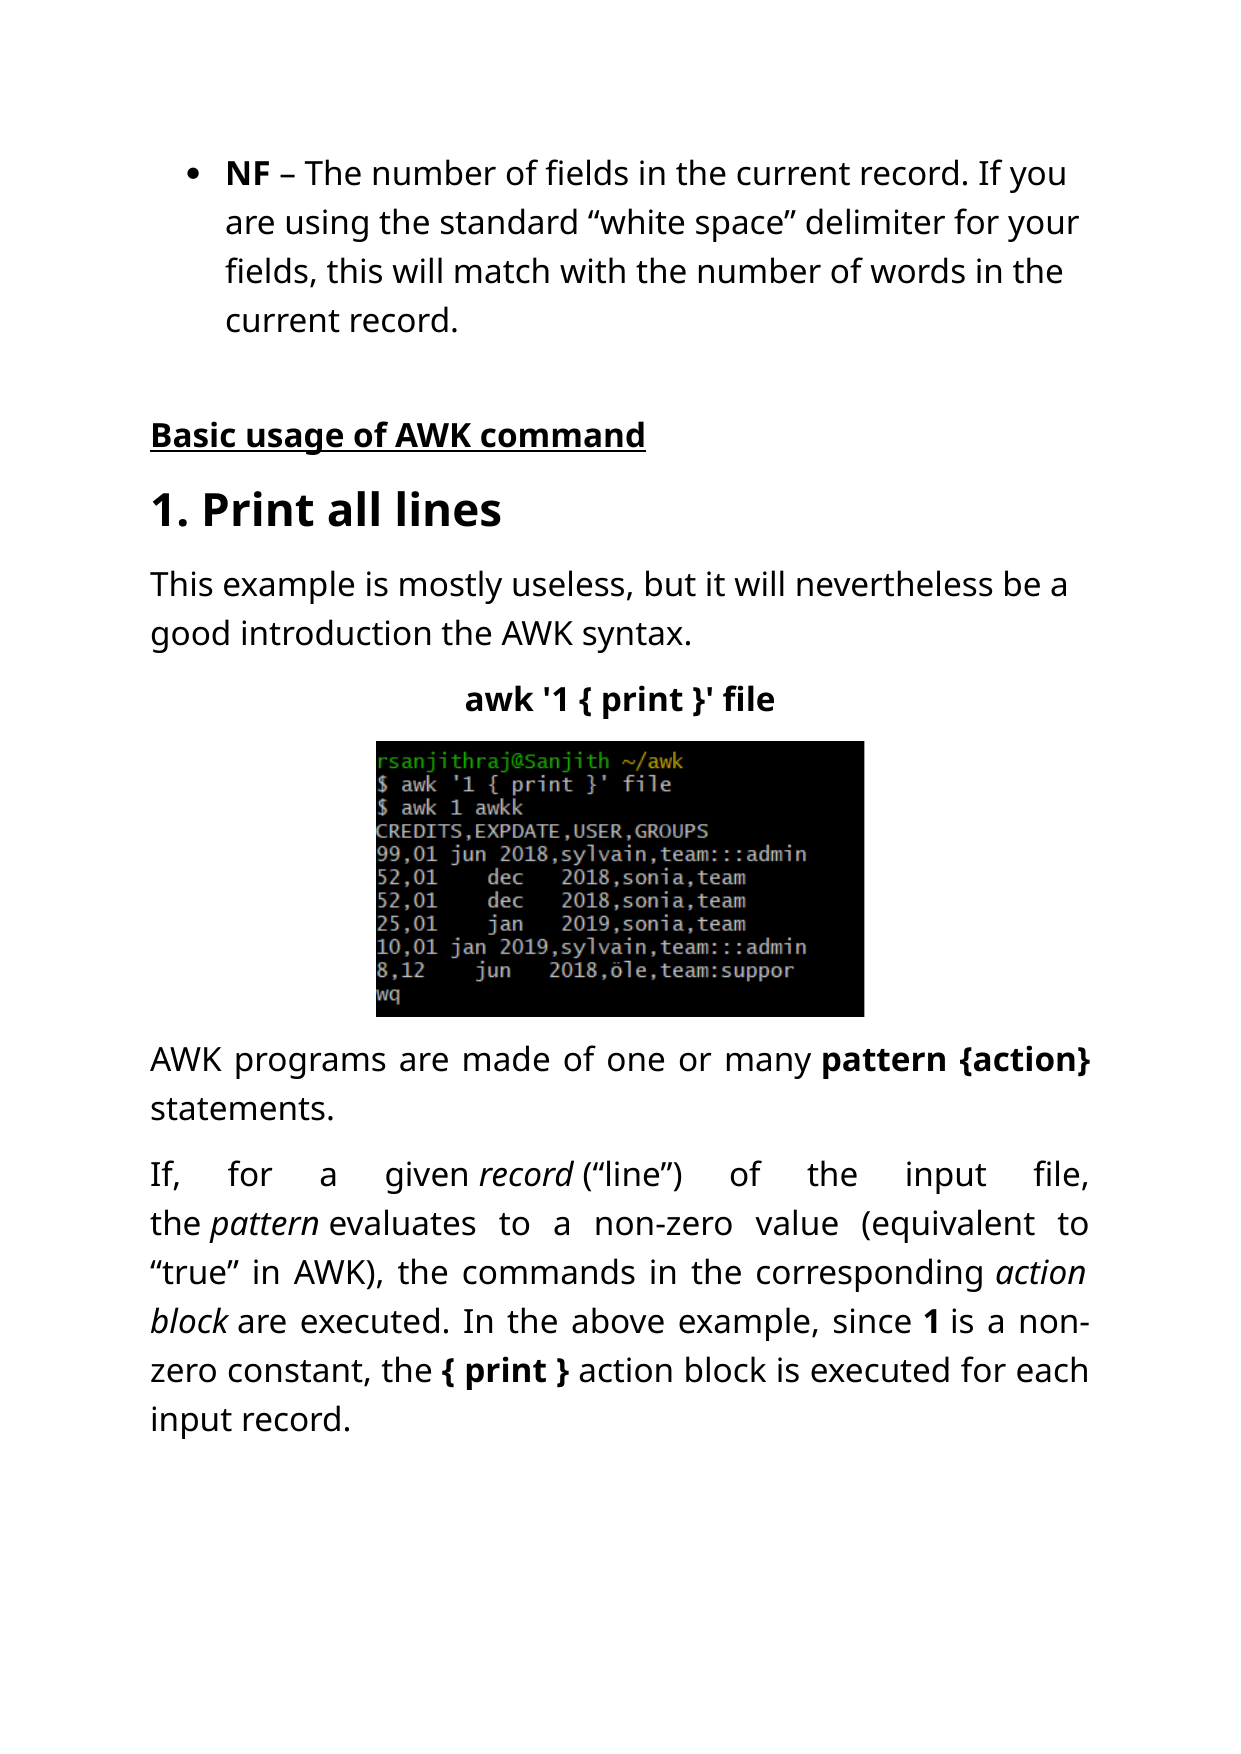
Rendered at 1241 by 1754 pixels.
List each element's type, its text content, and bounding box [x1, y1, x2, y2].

picture [376, 741, 865, 1017]
text If, for a given record (“line”) of the input file, the pattern evaluates to a non-zero value (equivalent to “true” in AWK), the commands in the corresponding action block are executed. In the above example, since 1 is a non-zero constant, the { print } action block is executed for each input record. [150, 1151, 1090, 1441]
text AWK programs are made of one or many pattern {action} statements. [150, 1036, 1090, 1130]
text awk '1 { print }' file [150, 676, 1090, 721]
text Basic usage of AWK command [150, 411, 1090, 457]
list NF – The number of fields in the current record. If you are using the standard “white space” delimiter for your fields, this will match with the number of words in the current record. [187, 150, 1090, 342]
text This example is mostly useless, but it will nevertheless be a good introduction the AWK syntax. [150, 561, 1090, 655]
text 1. Print all lines [150, 477, 1090, 539]
